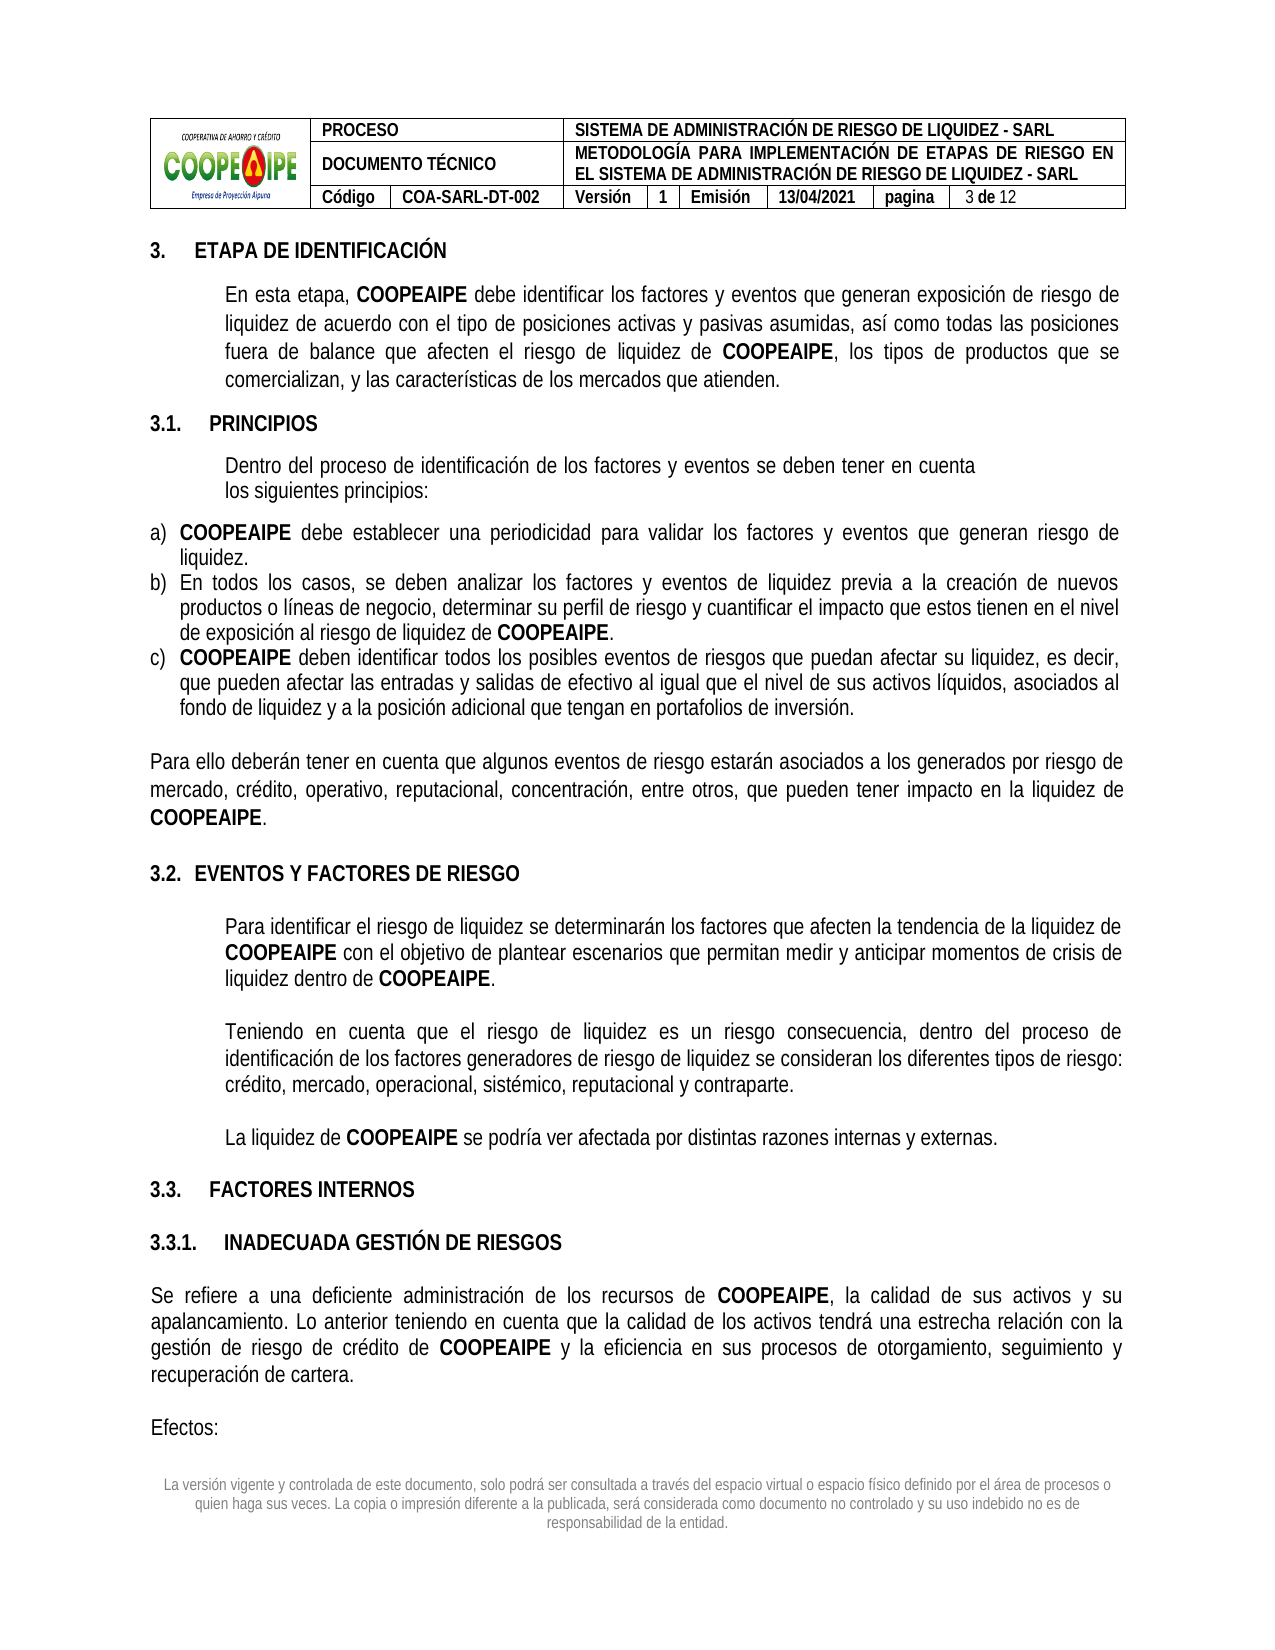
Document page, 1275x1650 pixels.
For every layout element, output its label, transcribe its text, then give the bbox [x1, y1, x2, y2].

list PRINCIPIOS [150, 412, 976, 437]
list COOPEAIPE deben identificar todos los posibles eventos de riesgos que puedan afectar su liquidez, es decir, que pueden afectar las entradas y salidas de efectivo al igual que el nivel de sus activos líquidos, asociados al fondo de liquidez y a la posición adicional que tengan en portafolios de inversión. [150, 645, 1120, 720]
text Efectos: [151, 1413, 1123, 1440]
text Teniendo en cuenta que el riesgo de liquidez es un riesgo consecuencia, dentro del proceso de identificación de los factores generadores de riesgo de liquidez se consideran los diferentes tipos de riesgo: crédito, mercado, operacional, sistémico, reputacional y contraparte. [225, 1018, 1123, 1097]
list EVENTOS Y FACTORES DE RIESGO [150, 860, 1125, 886]
text Dentro del proceso de identificación de los factores y eventos se deben tener en cuenta los siguientes principios: [225, 453, 976, 503]
list En todos los casos, se deben analizar los factores y eventos de liquidez previa a la creación de nuevos productos o líneas de negocio, determinar su perfil de riesgo y cuantificar el impacto que estos tienen en el nivel de exposición al riesgo de liquidez de COOPEAIPE. [150, 570, 1120, 645]
list FACTORES INTERNOS [150, 1176, 1123, 1203]
list COOPEAIPE debe establecer una periodicidad para validar los factores y eventos que generan riesgo de liquidez. [150, 520, 1120, 570]
list Para ello deberán tener en cuenta que algunos eventos de riesgo estarán asociados a los generados por riesgo de mercado, crédito, operativo, reputacional, concentración, entre otros, que pueden tener impacto en la liquidez de COOPEAIPE. [150, 748, 1125, 831]
picture [161, 123, 299, 204]
text Se refiere a una deficiente administración de los recursos de COOPEAIPE, la calidad de sus activos y su apalancamiento. Lo anterior teniendo en cuenta que la calidad de los activos tendrá una estrecha relación con la gestión de riesgo de crédito de COOPEAIPE y la eficiencia en sus procesos de otorgamiento, seguimiento y recuperación de cartera. [151, 1282, 1123, 1387]
text En esta etapa, COOPEAIPE debe identificar los factores y eventos que generan exposición de riesgo de liquidez de acuerdo con el tipo de posiciones activas y pasivas asumidas, así como todas las posiciones fuera de balance que afecten el riesgo de liquidez de COOPEAIPE, los tipos de productos que se comercializan, y las características de los mercados que atienden. [225, 281, 1120, 393]
text Para identificar el riesgo de liquidez se determinarán los factores que afecten la tendencia de la liquidez de COOPEAIPE con el objetivo de plantear escenarios que permitan medir y anticipar momentos de crisis de liquidez dentro de COOPEAIPE. [225, 913, 1123, 992]
text La liquidez de COOPEAIPE se podría ver afectada por distintas razones internas y externas. [225, 1123, 1123, 1150]
list ETAPA DE IDENTIFICACIÓN [150, 237, 1125, 263]
list INADECUADA GESTIÓN DE RIESGOS [150, 1229, 1123, 1255]
